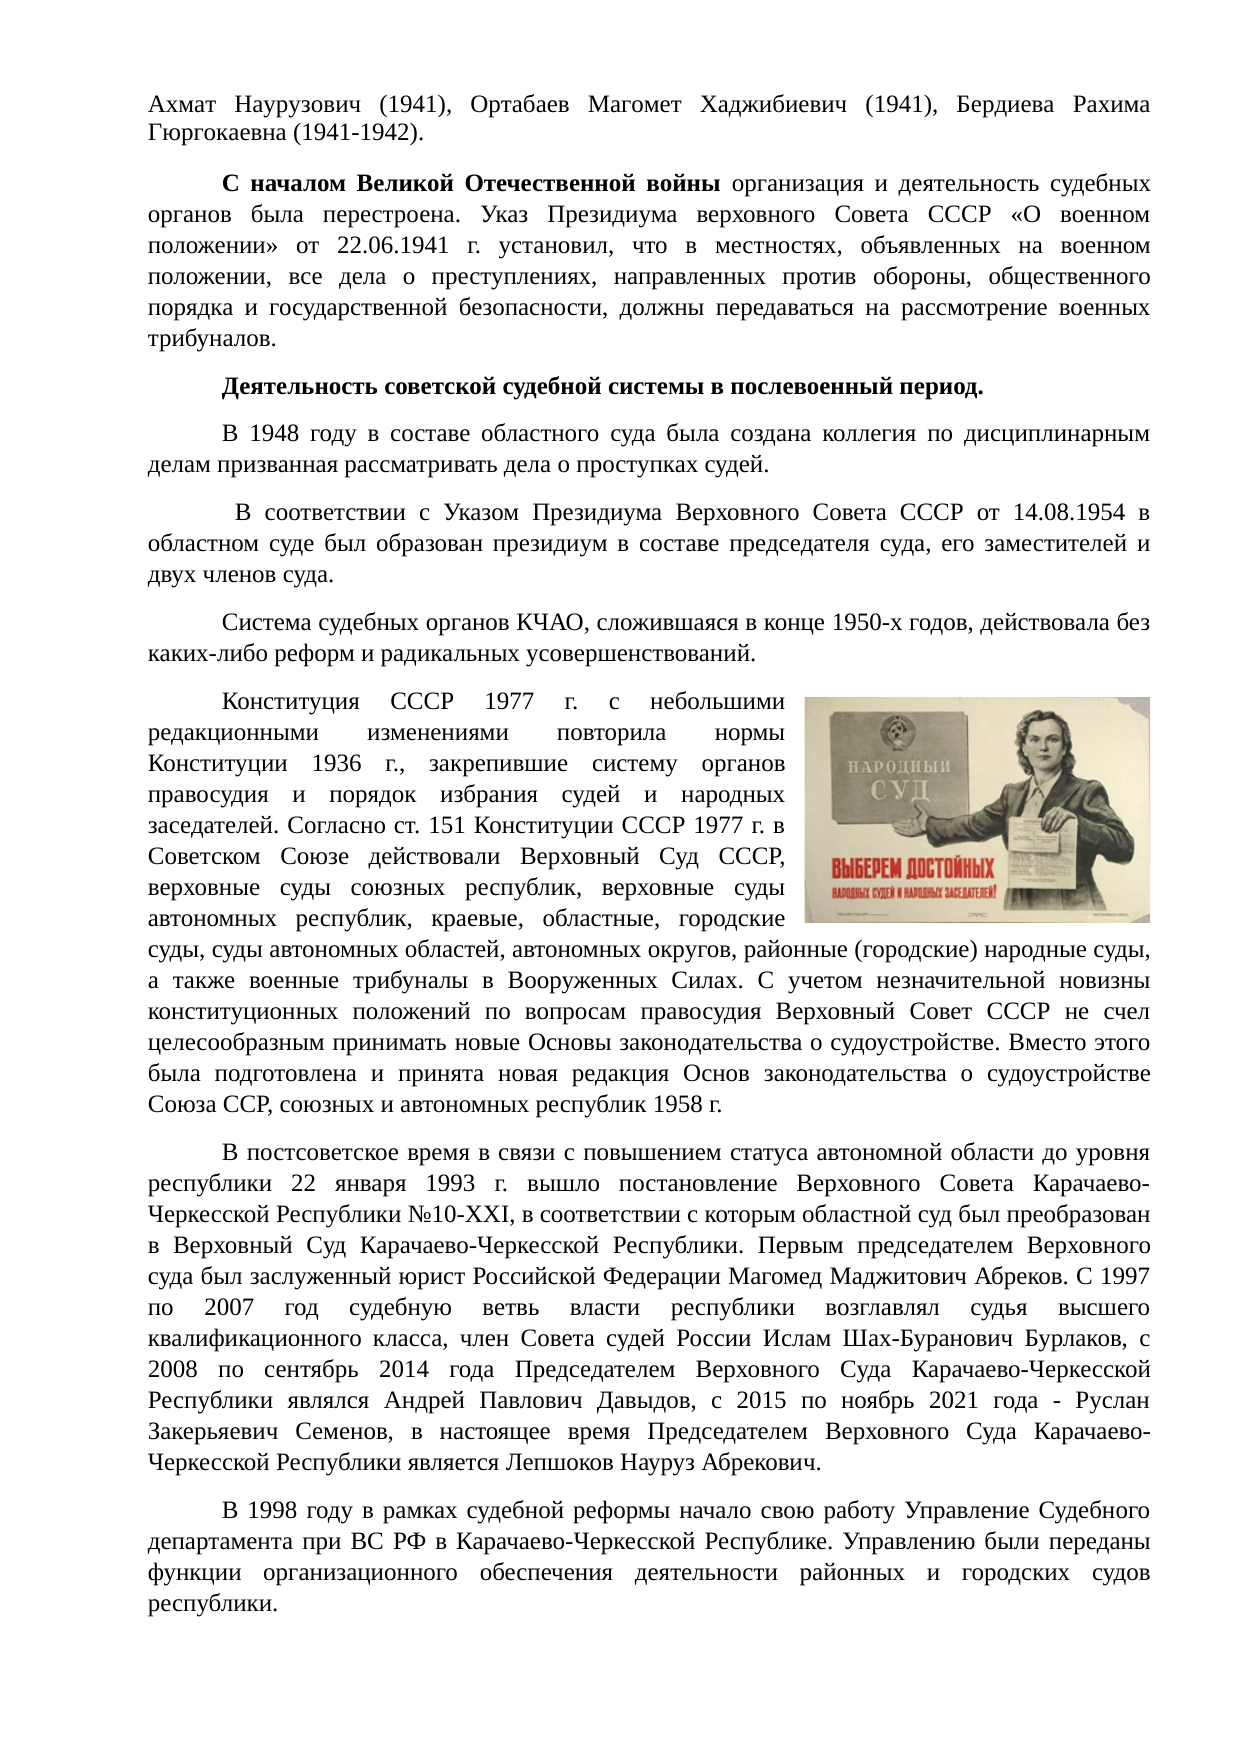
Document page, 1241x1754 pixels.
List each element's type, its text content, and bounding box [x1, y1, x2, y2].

text В 1998 году в рамках судебной реформы начало свою работу Управление Судебного департамента при ВС РФ в Карачаево-Черкесской Республике. Управлению были переданы функции организационного обеспечения деятельности районных и городских судов республики. [148, 1495, 1152, 1617]
text В 1948 году в составе областного суда была создана коллегия по дисциплинарным делам призванная рассматривать дела о проступках судей. [148, 418, 1152, 478]
text В соответствии с Указом Президиума Верховного Совета СССР от 14.08.1954 в областном суде был образован президиум в составе председателя суда, его заместителей и двух членов суда. [148, 497, 1152, 588]
text В постсоветское время в связи с повышением статуса автономной области до уровня республики 22 января 1993 г. вышло постановление Верховного Совета Карачаево-Черкесской Республики №10-ХХI, в соответствии с которым областной суд был преобразован в Верховный Cуд Карачаево-Черкесской Республики. Первым председателем Верховного суда был заслуженный юрист Российской Федерации Магомед Маджитович Абреков. С 1997 по 2007 год судебную ветвь власти республики возглавлял судья высшего квалификационного класса, член Совета судей России Ислам Шах-Буранович Бурлаков, с 2008 по сентябрь 2014 года Председателем Верховного Cуда Карачаево-Черкесской Республики являлся Андрей Павлович Давыдов, с 2015 по ноябрь 2021 года - Руслан Закерьяевич Семенов, в настоящее время Председателем Верховного Суда Карачаево-Черкесской Республики является Лепшоков Науруз Абрекович. [148, 1137, 1152, 1476]
text Деятельность советской судебной системы в послевоенный период. [148, 371, 1152, 399]
text Система судебных органов КЧАО, сложившаяся в конце 1950-х годов, действовала без каких-либо реформ и радикальных усовершенствований. [148, 607, 1152, 667]
text Конституция СССР 1977 г. с небольшими редакционными изменениями повторила нормы Конституции 1936 г., закрепившие систему органов правосудия и порядок избрания судей и народных заседателей. Согласно ст. 151 Конституции СССР 1977 г. в Советском Союзе действовали Верховный Суд СССР, верховные суды союзных республик, верховные суды автономных республик, краевые, областные, городские суды, суды автономных областей, автономных округов, районные (городские) народные суды, а также военные трибуналы в Вооруженных Силах. С учетом незначительной новизны конституционных положений по вопросам правосудия Верховный Совет СССР не счел целесообразным принимать новые Основы законодательства о судоустройстве. Вместо этого была подготовлена и принята новая редакция Основ законодательства о судоустройстве Союза ССР, союзных и автономных республик 1958 г. [148, 686, 1152, 1118]
picture [804, 697, 1151, 923]
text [148, 89, 1152, 146]
text С началом Великой Отечественной войны организация и деятельность судебных органов была перестроена. Указ Президиума верховного Совета СССР «О военном положении» от 22.06.1941 г. установил, что в местностях, объявленных на военном положении, все дела о преступлениях, направленных против обороны, общественного порядка и государственной безопасности, должны передаваться на рассмотрение военных трибуналов. [148, 168, 1152, 352]
